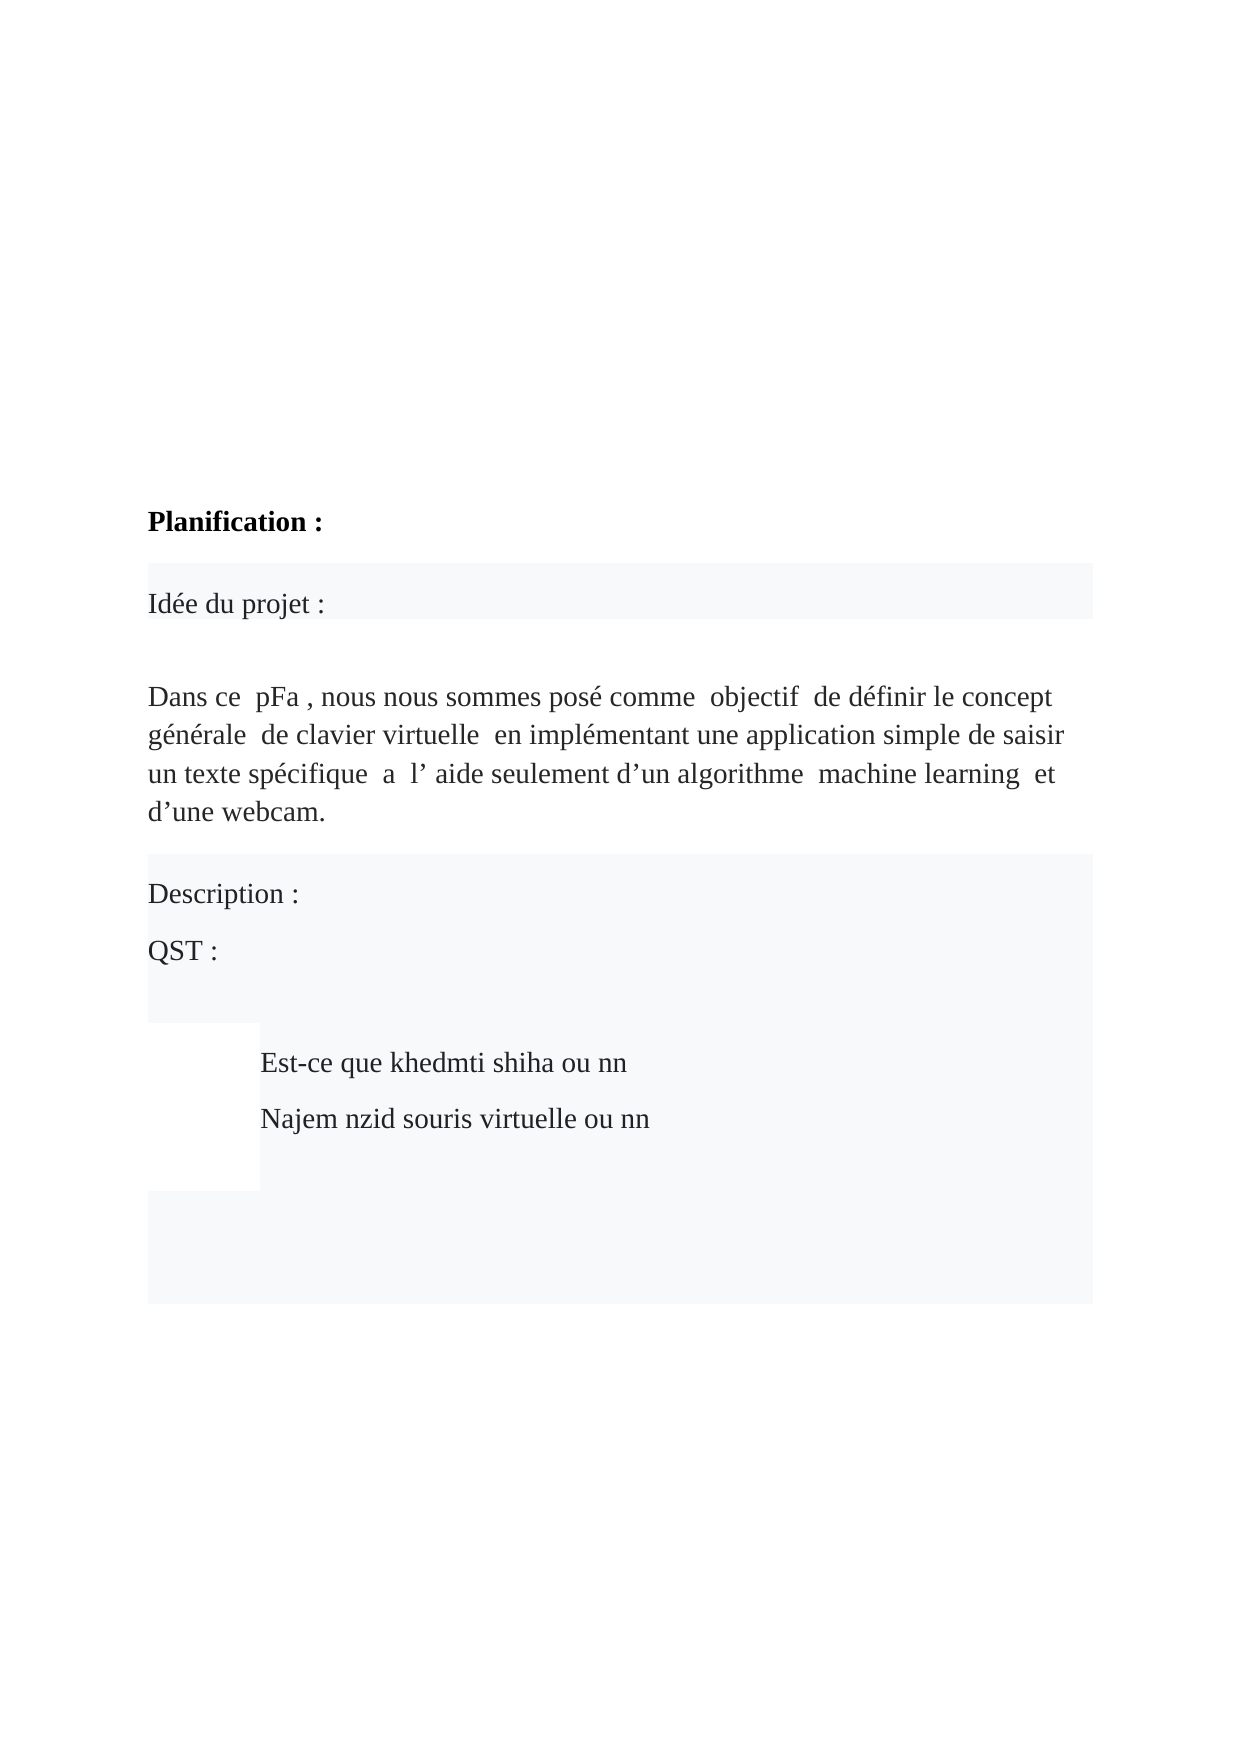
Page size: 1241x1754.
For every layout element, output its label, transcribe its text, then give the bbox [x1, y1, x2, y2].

text QST : [148, 910, 1093, 966]
list Est-ce que khedmti shiha ou nn [260, 1023, 1093, 1079]
text Planification : [148, 504, 1093, 537]
text Dans ce pFa , nous nous sommes posé comme objectif de définir le concept générale de clavier virtuelle en implémentant une application simple de saisir un texte spécifique a l’ aide seulement d’un algorithme machine learning et d’une webcam. [148, 679, 1093, 828]
text Idée du projet : [148, 563, 1093, 619]
list Najem nzid souris virtuelle ou nn [260, 1079, 1093, 1135]
text Description : [148, 854, 1093, 910]
